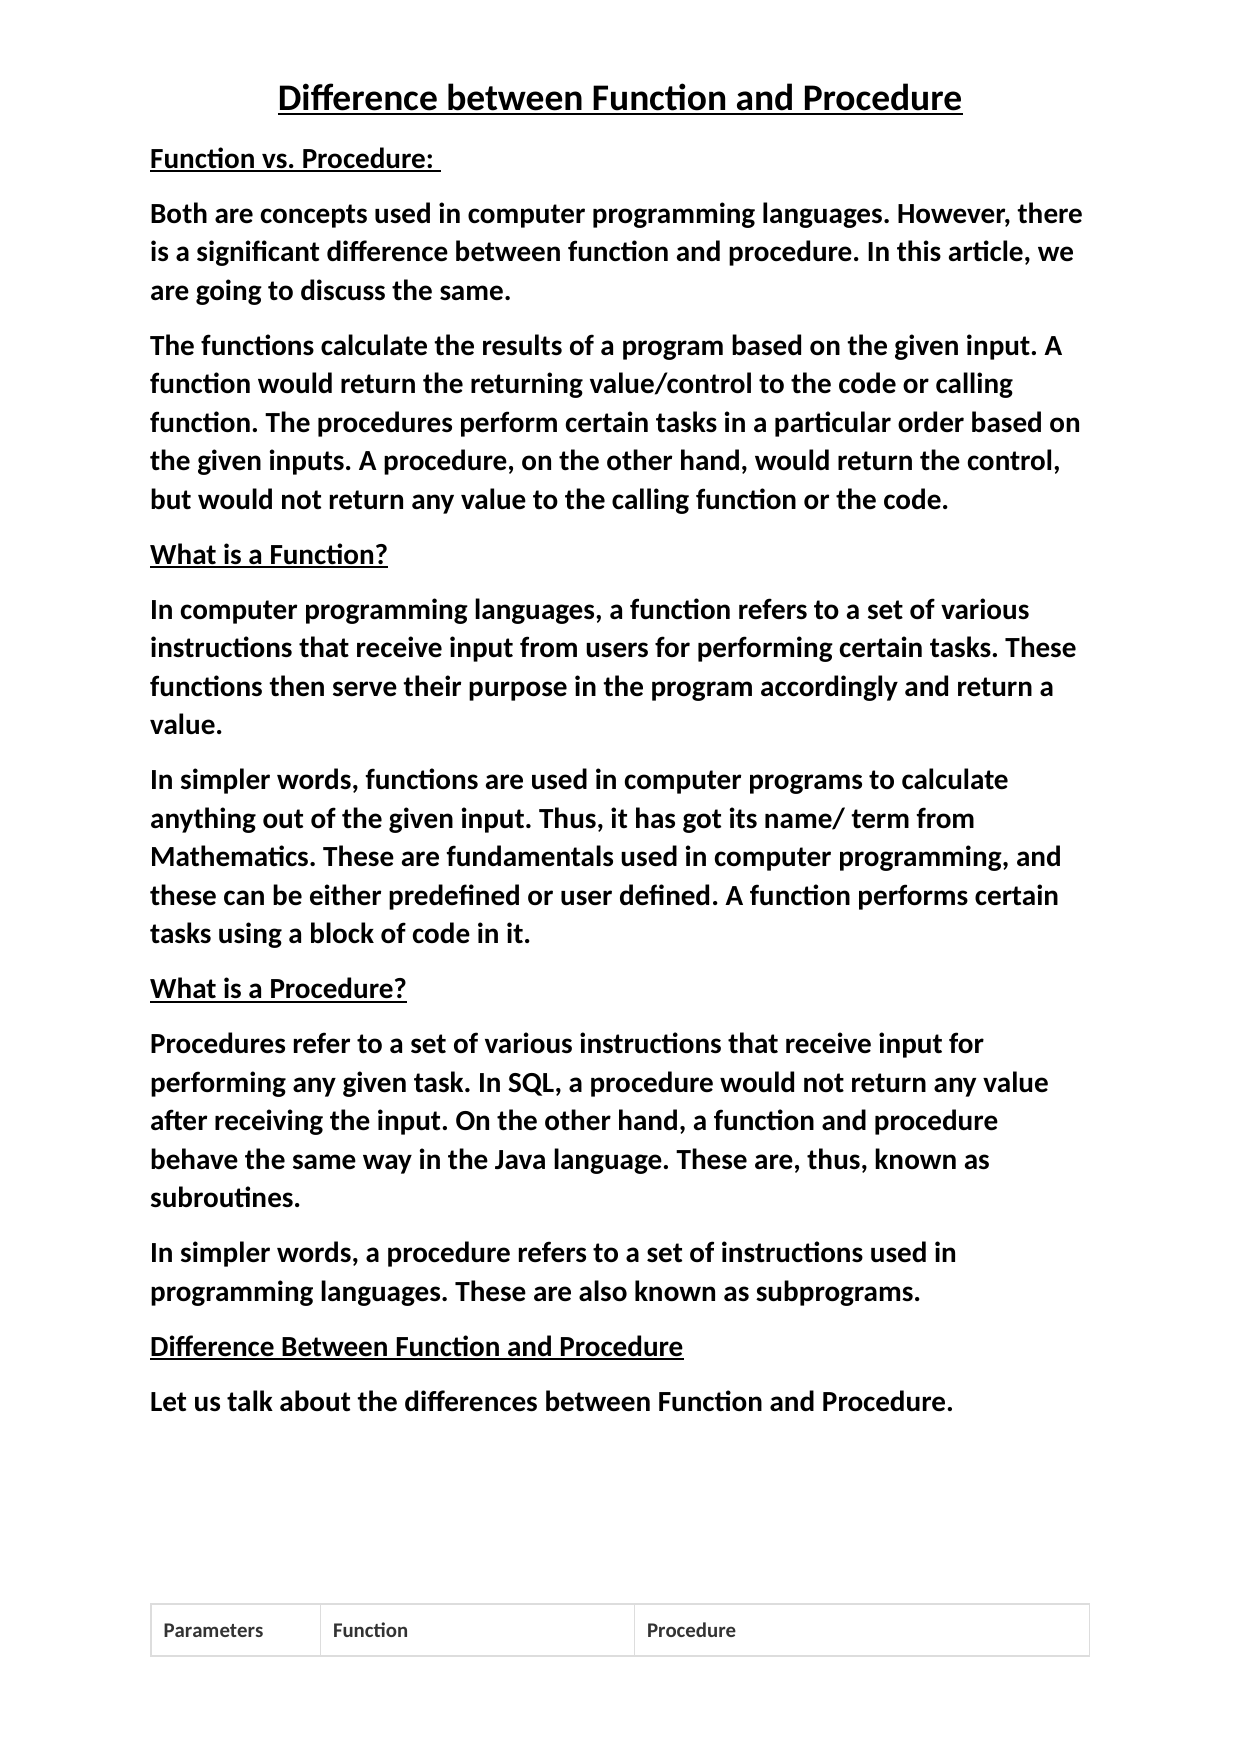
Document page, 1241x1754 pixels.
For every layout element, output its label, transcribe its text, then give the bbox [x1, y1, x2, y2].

text Let us talk about the differences between Function and Procedure. [150, 1383, 1090, 1418]
text Function vs. Procedure: [150, 140, 1090, 176]
text In simpler words, a procedure refers to a set of instructions used in programming languages. These are also known as subprograms. [150, 1234, 1090, 1308]
text Difference between Function and Procedure [150, 74, 1090, 120]
text What is a Function? [150, 536, 1090, 572]
text In computer programming languages, a function refers to a set of various instructions that receive input from users for performing certain tasks. These functions then serve their purpose in the program accordingly and return a value. [150, 591, 1090, 742]
text Difference Between Function and Procedure [150, 1328, 1090, 1363]
text Both are concepts used in computer programming languages. However, there is a significant difference between function and procedure. In this article, we are going to discuss the same. [150, 195, 1090, 308]
text In simpler words, functions are used in computer programs to calculate anything out of the given input. Thus, it has got its name/ term from Mathematics. These are fundamentals used in computer programming, and these can be either predefined or user defined. A function performs certain tasks using a block of code in it. [150, 761, 1090, 951]
table_header Procedure [635, 1605, 1089, 1655]
text Procedures refer to a set of various instructions that receive input for performing any given task. In SQL, a procedure would not return any value after receiving the input. On the other hand, a function and procedure behave the same way in the Java language. These are, thus, known as subroutines. [150, 1025, 1090, 1215]
table_header Function [321, 1605, 634, 1655]
text The functions calculate the results of a program based on the given input. A function would return the returning value/control to the code or calling function. The procedures perform certain tasks in a particular order based on the given inputs. A procedure, on the other hand, would return the control, but would not return any value to the calling function or the code. [150, 327, 1090, 516]
table_header Parameters [152, 1605, 320, 1655]
text What is a Procedure? [150, 970, 1090, 1006]
